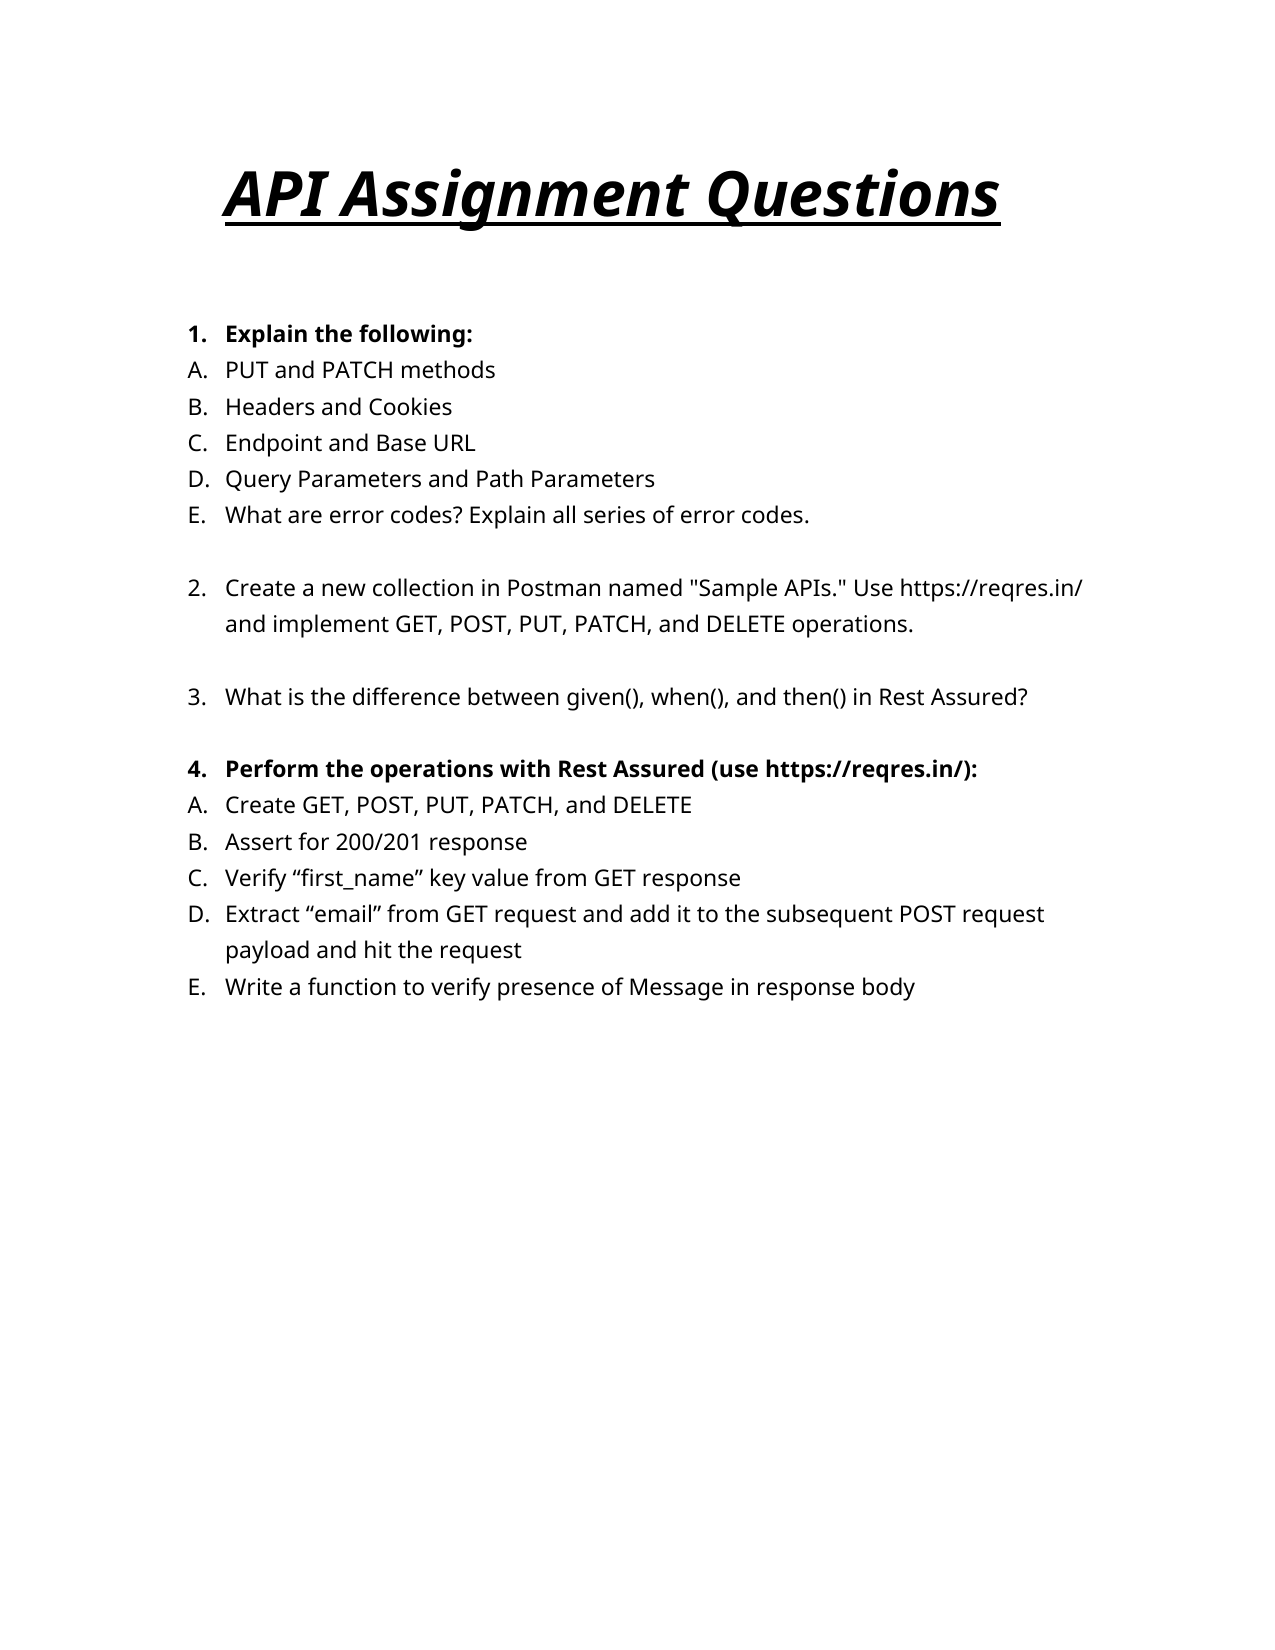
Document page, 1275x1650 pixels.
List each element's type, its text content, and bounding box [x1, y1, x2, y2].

list What is the difference between given(), when(), and then() in Rest Assured? [187, 681, 1125, 712]
list Query Parameters and Path Parameters [187, 463, 1125, 494]
text API Assignment Questions [150, 150, 1125, 235]
list Perform the operations with Rest Assured (use https://reqres.in/): [187, 753, 1125, 784]
list Extract “email” from GET request and add it to the subsequent POST request payload and hit the request [187, 898, 1125, 966]
list Explain the following: [187, 318, 1125, 349]
list What are error codes? Explain all series of error codes. [187, 499, 1125, 531]
list PUT and PATCH methods [187, 354, 1125, 386]
list Assert for 200/201 response [187, 826, 1125, 857]
list Create GET, POST, PUT, PATCH, and DELETE [187, 789, 1125, 821]
list Write a function to verify presence of Message in response body [187, 971, 1125, 1002]
list Verify “first_name” key value from GET response [187, 862, 1125, 893]
list Endpoint and Base URL [187, 427, 1125, 458]
list Create a new collection in Postman named "Sample APIs." Use https://reqres.in/ and implement GET, POST, PUT, PATCH, and DELETE operations. [187, 572, 1125, 639]
list Headers and Cookies [187, 391, 1125, 422]
